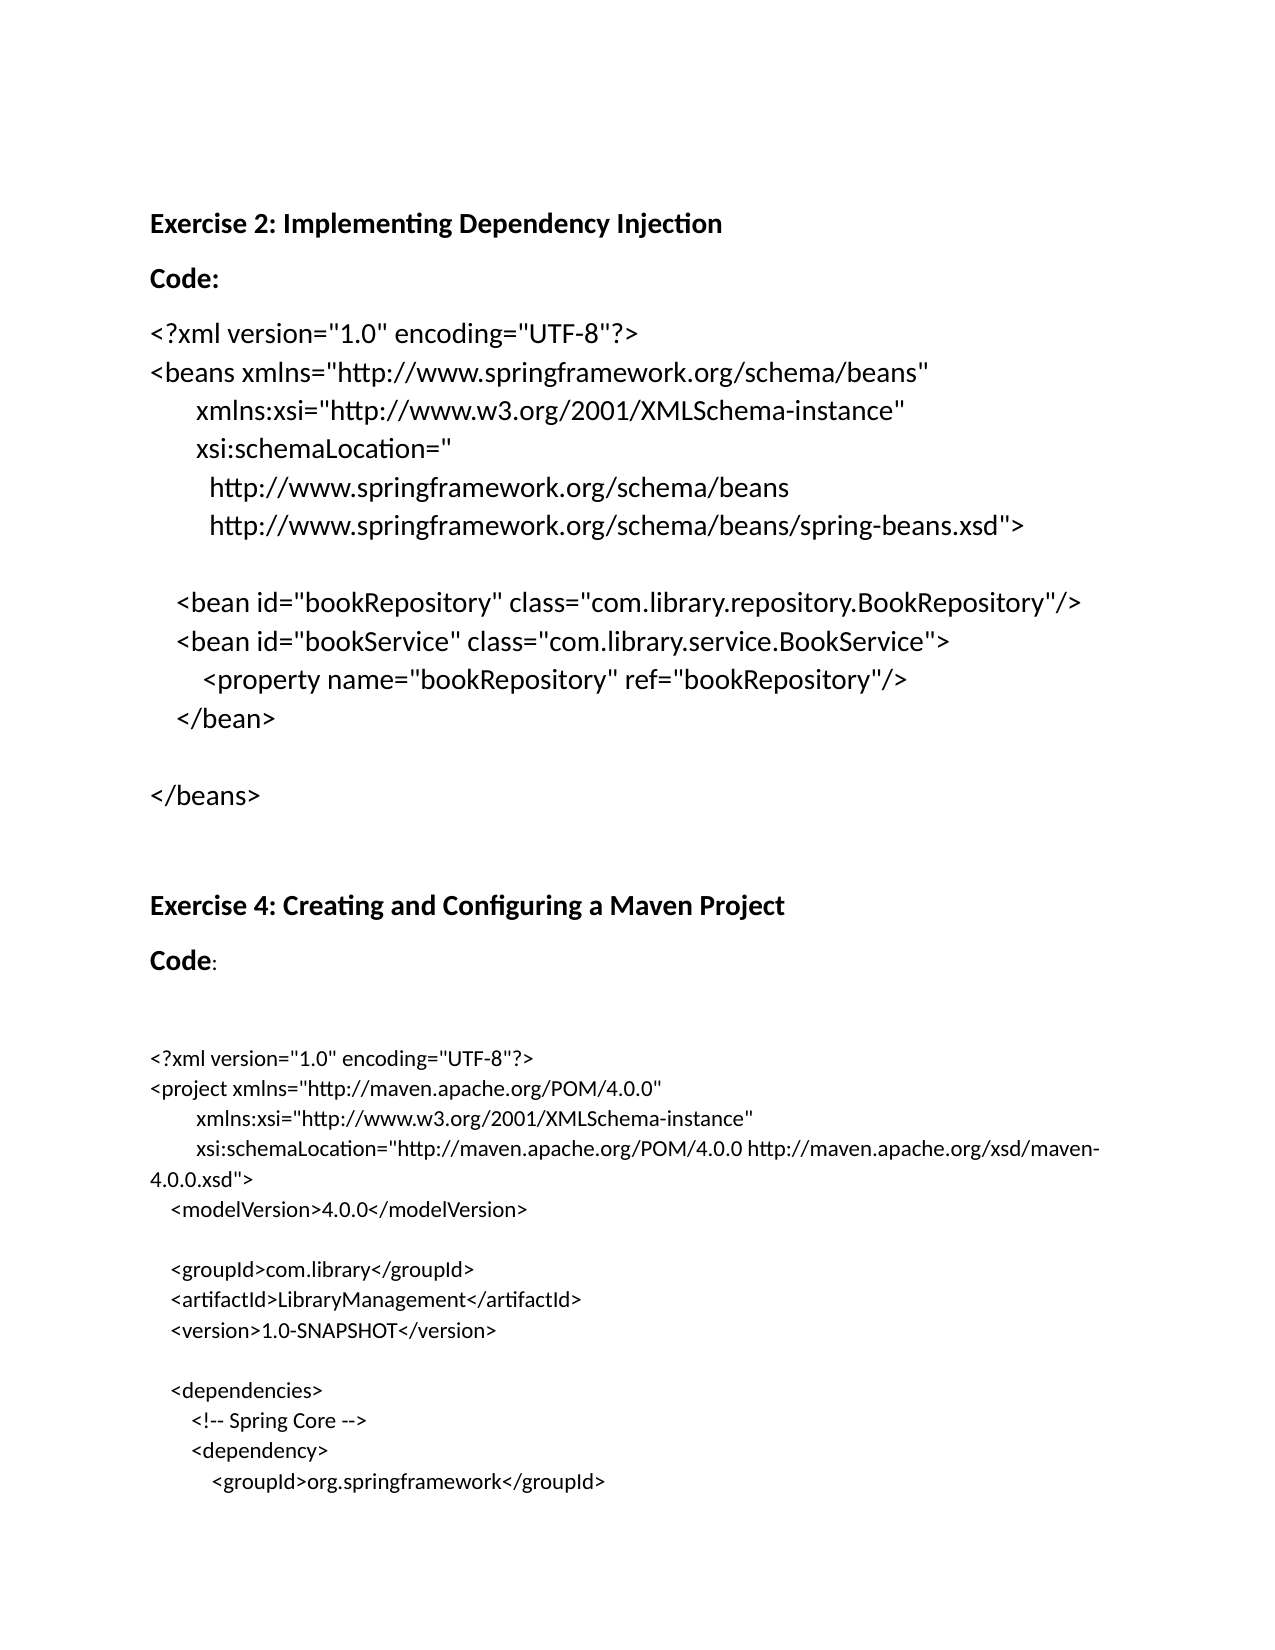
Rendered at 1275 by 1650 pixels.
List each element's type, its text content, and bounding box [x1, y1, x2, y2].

text Exercise 2: Implementing Dependency Injection [150, 205, 1125, 241]
text Code: [150, 942, 1125, 977]
text Code: [150, 260, 1125, 296]
text <?xml version="1.0" encoding="UTF-8"?> <beans xmlns="http://www.springframework.org/schema/beans" xmlns:xsi="http://www.w3.org/2001/XMLSchema-instance" xsi:schemaLocation=" http://www.springframework.org/schema/beans http://www.springframework.org/schema/beans/spring-beans.xsd"> <bean id="bookRepository" class="com.library.repository.BookRepository"/> <bean id="bookService" class="com.library.service.BookService"> <property name="bookRepository" ref="bookRepository"/> </bean> </beans> [150, 315, 1125, 812]
text Exercise 4: Creating and Configuring a Maven Project [150, 887, 1125, 922]
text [150, 1044, 1125, 1495]
